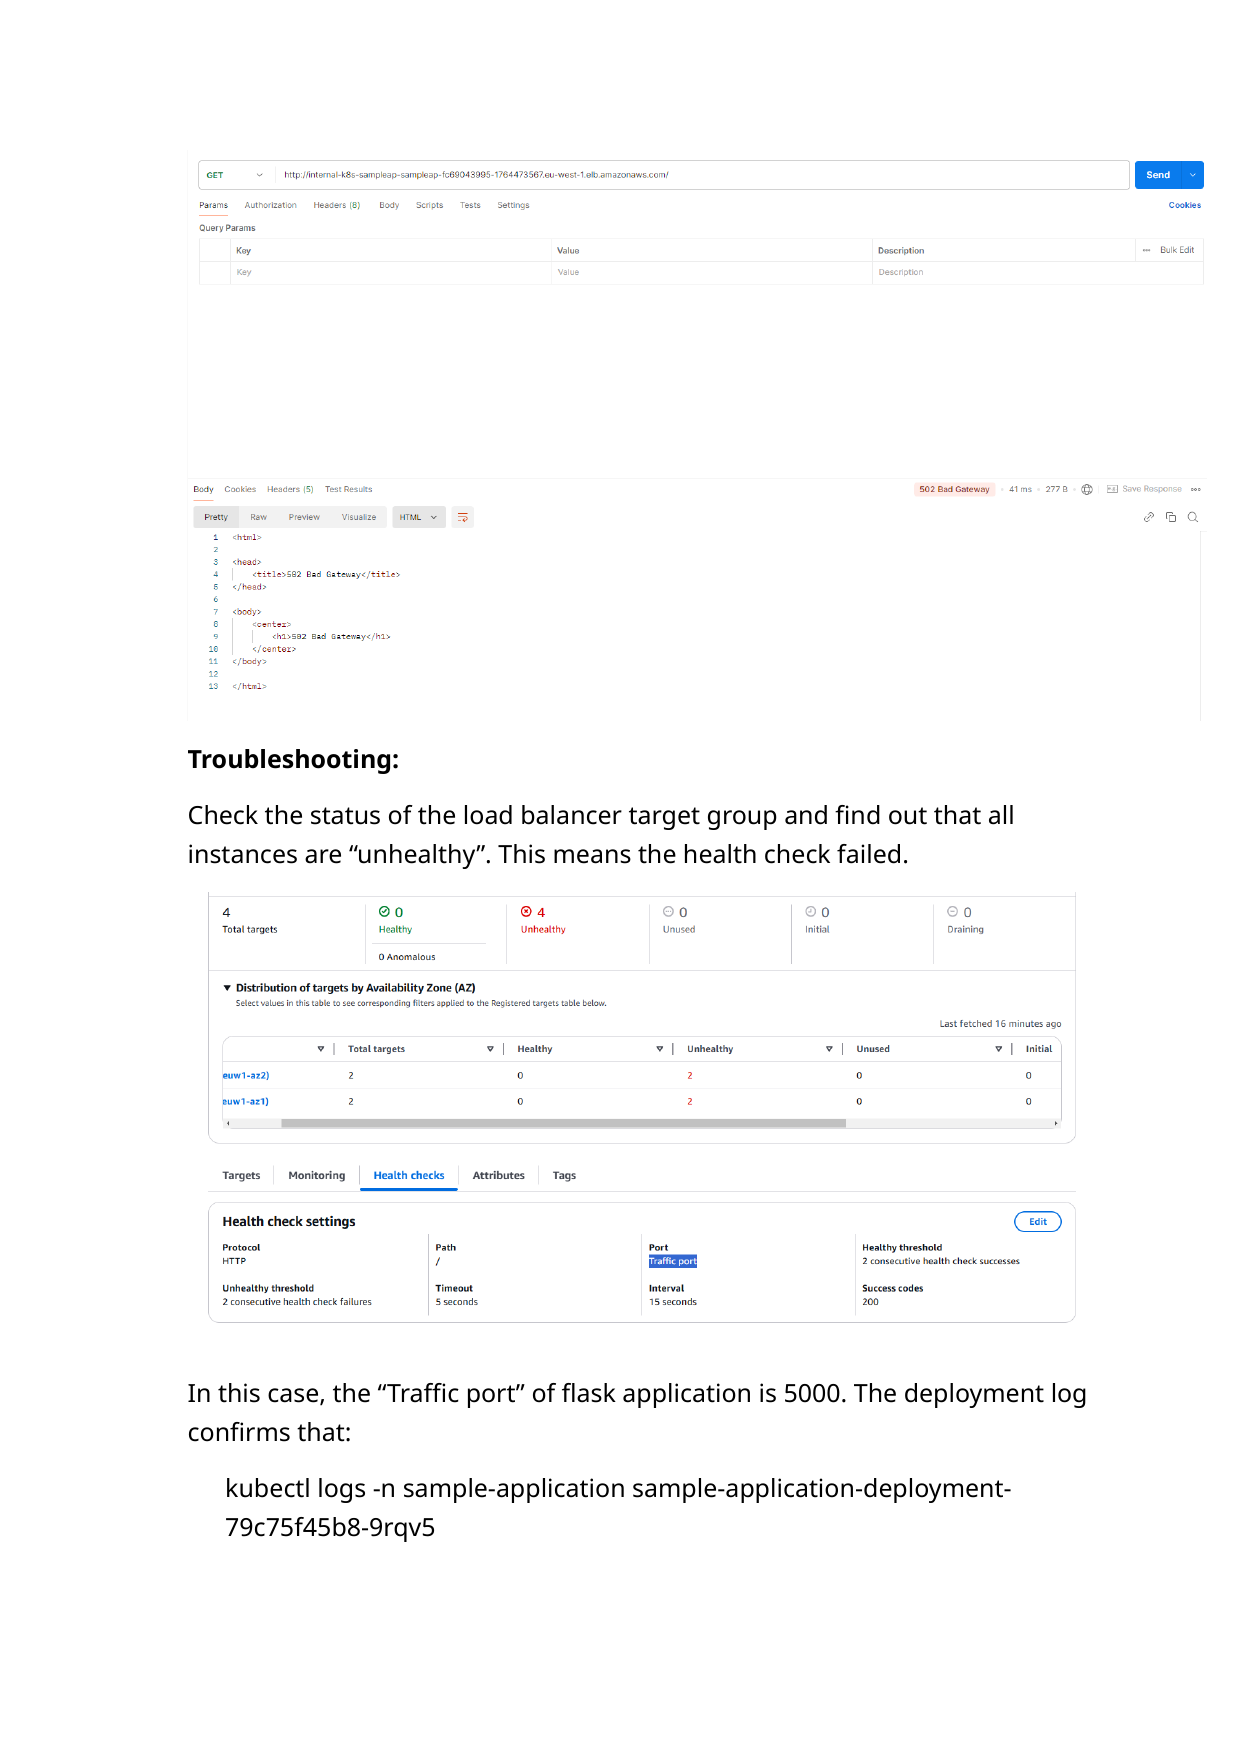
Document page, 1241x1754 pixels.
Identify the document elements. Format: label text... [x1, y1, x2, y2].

text Check the status of the load balancer target group and find out that all instances are “unhealthy”. This means the health check failed. [187, 798, 1090, 871]
text In this case, the “Traffic port” of flask application is 5000. The deployment log confirms that: [187, 1376, 1090, 1449]
text Troubleshooting: [150, 742, 1090, 776]
picture [187, 150, 1207, 721]
picture [187, 892, 1128, 1354]
list kubectl logs -n sample-application sample-application-deployment-79c75f45b8-9rqv5 [225, 1471, 1090, 1544]
